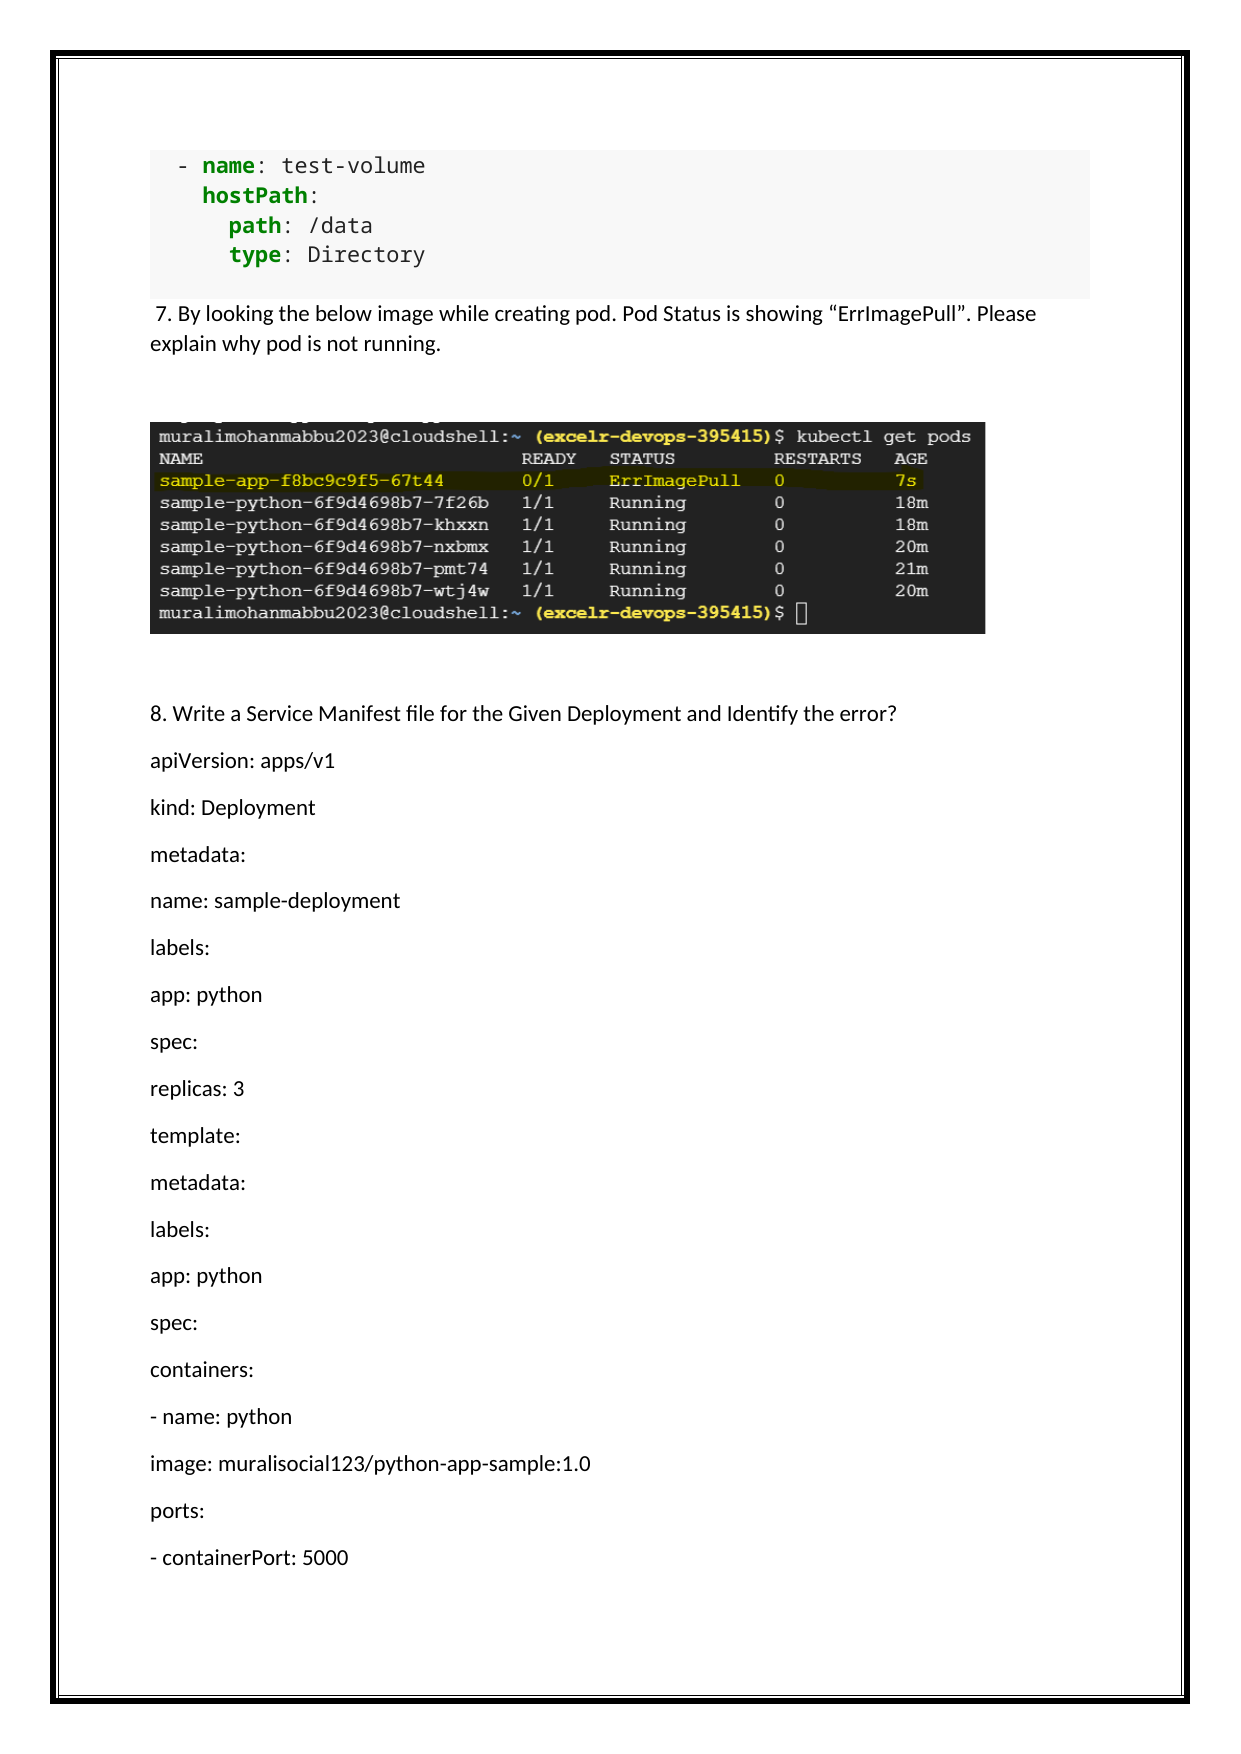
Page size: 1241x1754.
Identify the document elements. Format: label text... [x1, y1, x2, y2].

text - name: python [150, 1402, 1090, 1430]
text image: muralisocial123/python-app-sample:1.0 [150, 1449, 1090, 1477]
text labels: [150, 933, 1090, 961]
picture [150, 422, 986, 634]
text replicas: 3 [150, 1074, 1090, 1102]
text 7. By looking the below image while creating pod. Pod Status is showing “ErrImagePull”. Please explain why pod is not running. [150, 299, 1090, 357]
text - name: test-volume [150, 150, 1090, 180]
text containers: [150, 1355, 1090, 1383]
text ports: [150, 1496, 1090, 1524]
text labels: [150, 1215, 1090, 1243]
text kind: Deployment [150, 793, 1090, 821]
text app: python [150, 980, 1090, 1008]
text app: python [150, 1262, 1090, 1289]
text path: /data [150, 209, 1090, 239]
text type: Directory [150, 239, 1090, 269]
text metadata: [150, 840, 1090, 868]
text 8. Write a Service Manifest file for the Given Deployment and Identify the error? [150, 699, 1090, 727]
text name: sample-deployment [150, 887, 1090, 914]
text spec: [150, 1308, 1090, 1336]
text metadata: [150, 1168, 1090, 1196]
text - containerPort: 5000 [150, 1543, 1090, 1571]
text hostPath: [150, 180, 1090, 209]
text spec: [150, 1027, 1090, 1055]
text apiVersion: apps/v1 [150, 746, 1090, 774]
text template: [150, 1121, 1090, 1149]
